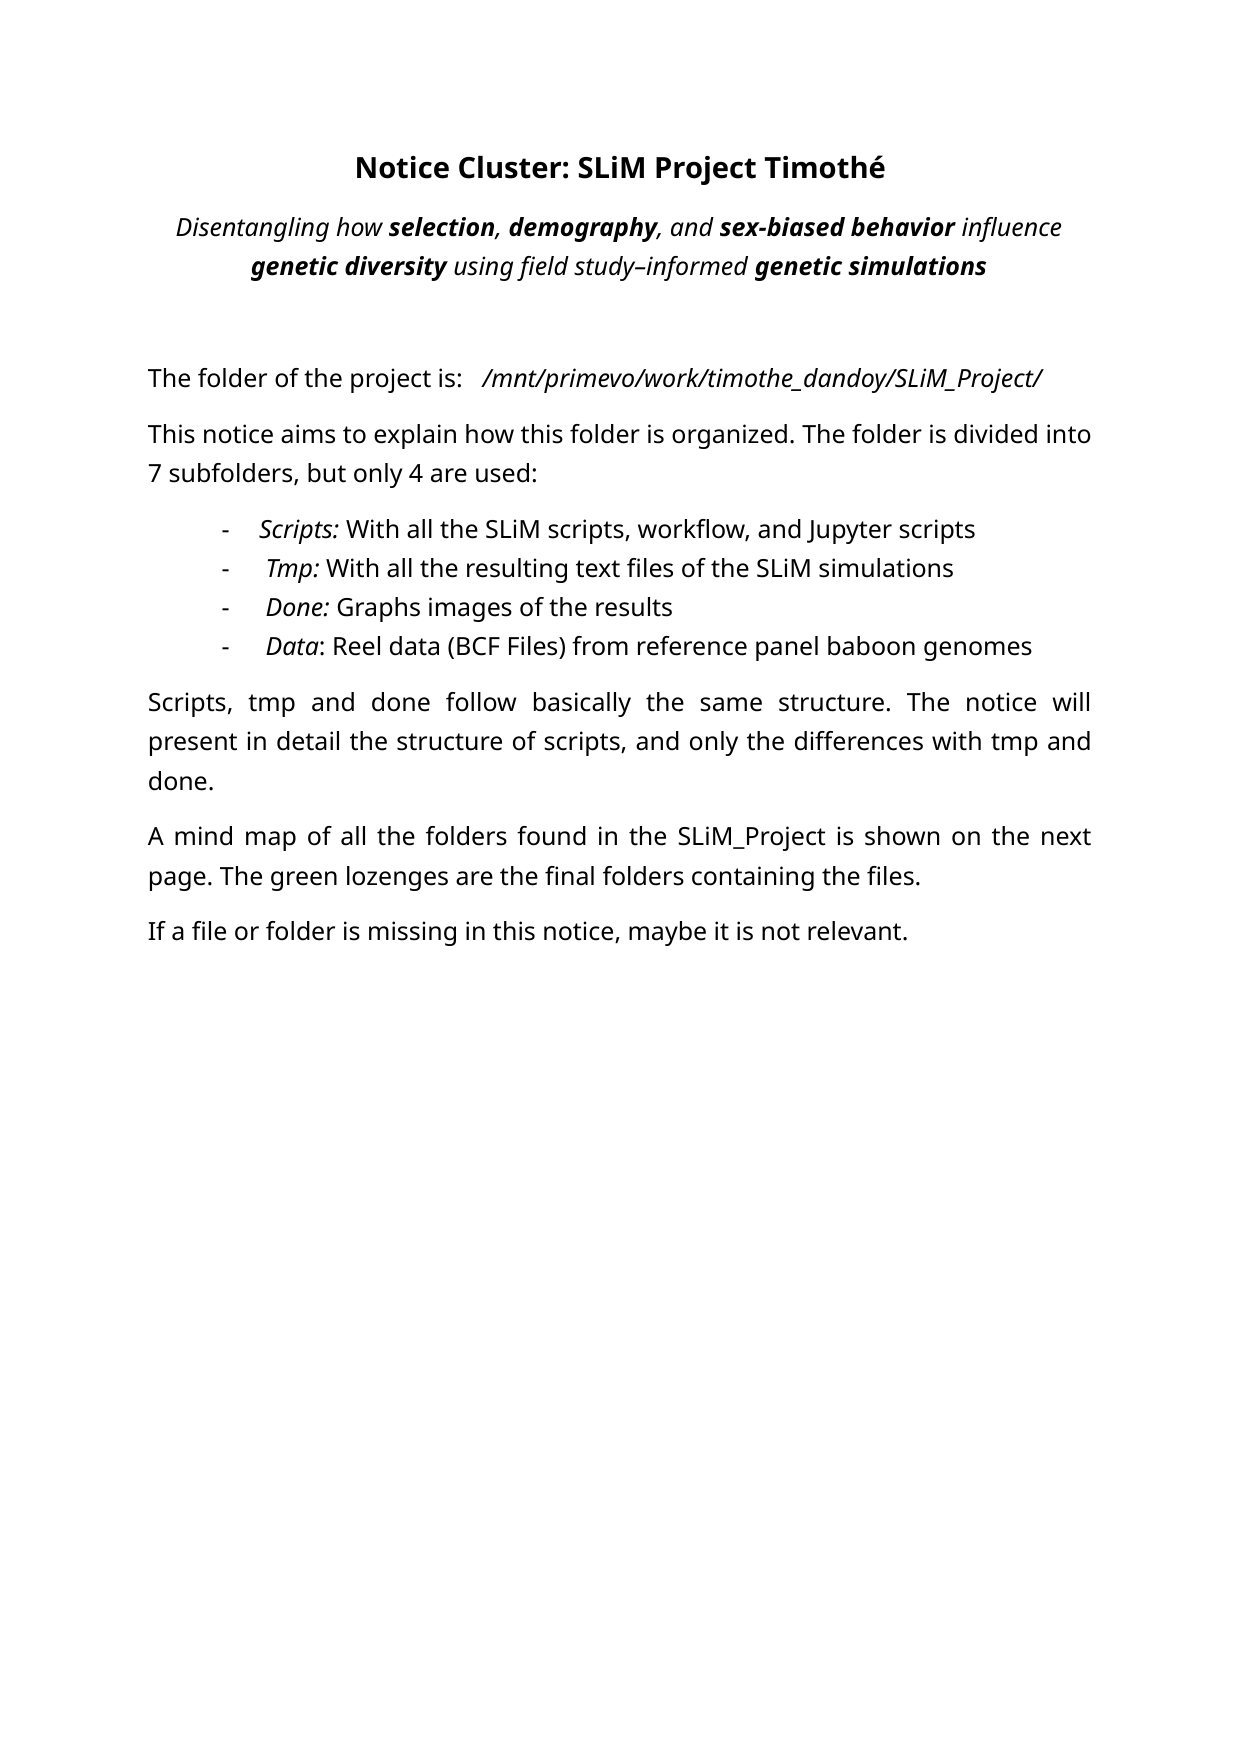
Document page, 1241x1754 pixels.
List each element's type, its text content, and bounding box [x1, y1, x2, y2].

text The folder of the project is: /mnt/primevo/work/timothe_dandoy/SLiM_Project/ [148, 361, 1093, 395]
list Data: Reel data (BCF Files) from reference panel baboon genomes [221, 629, 1093, 663]
text If a file or folder is missing in this notice, maybe it is not relevant. [148, 914, 1093, 948]
text Notice Cluster: SLiM Project Timothé [148, 148, 1093, 187]
list Done: Graphs images of the results [221, 590, 1093, 624]
text Disentangling how selection, demography, and sex-biased behavior influence genetic diversity using field study–informed genetic simulations [148, 210, 1093, 283]
text Scripts, tmp and done follow basically the same structure. The notice will present in detail the structure of scripts, and only the differences with tmp and done. [148, 685, 1093, 797]
text This notice aims to explain how this folder is organized. The folder is divided into 7 subfolders, but only 4 are used: [148, 417, 1093, 490]
list Tmp: With all the resulting text files of the SLiM simulations [221, 551, 1093, 585]
text A mind map of all the folders found in the SLiM_Project is shown on the next page. The green lozenges are the final folders containing the files. [148, 819, 1093, 892]
list Scripts: With all the SLiM scripts, workflow, and Jupyter scripts [221, 512, 1093, 546]
